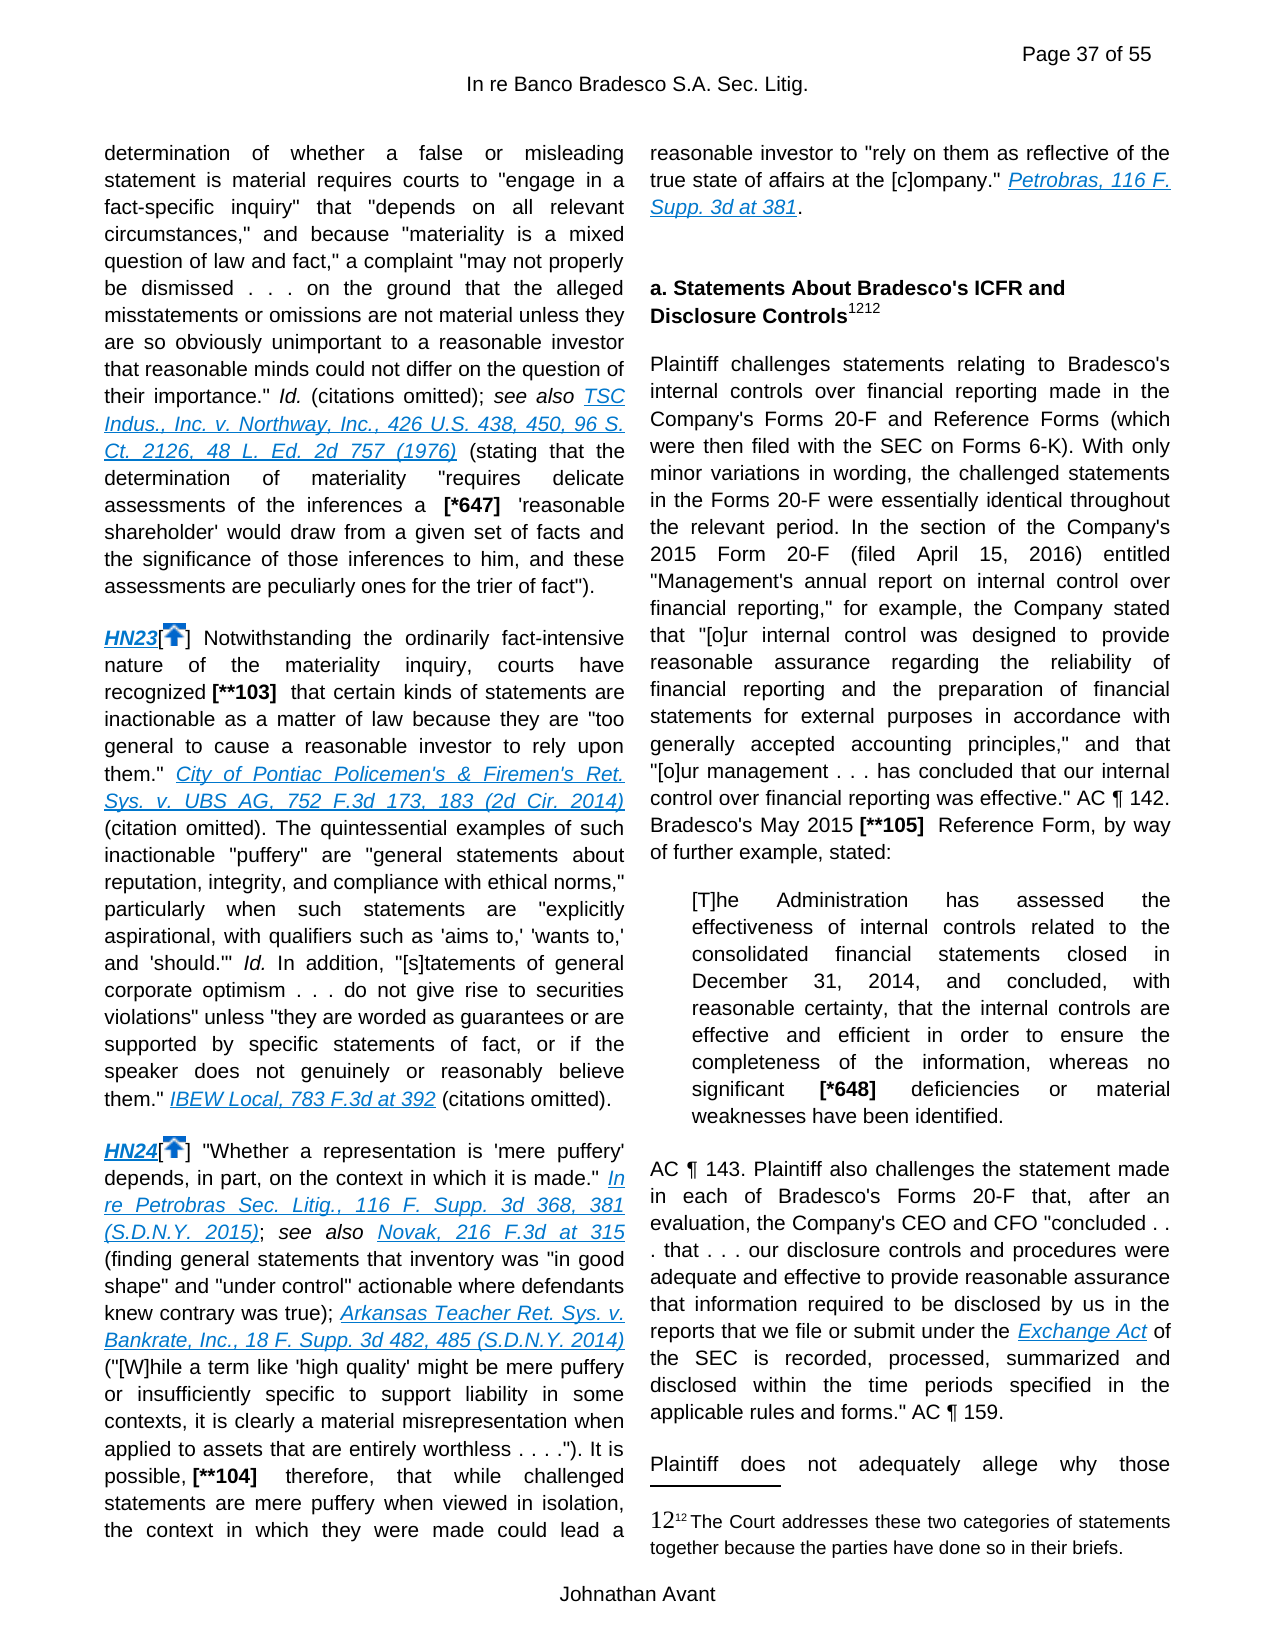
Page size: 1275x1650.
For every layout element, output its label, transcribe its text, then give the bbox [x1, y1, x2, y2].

text HN23[] Notwithstanding the ordinarily fact-intensive nature of the materiality inquiry, courts have recognized [**103] that certain kinds of statements are inactionable as a matter of law because they are "too general to cause a reasonable investor to rely upon them." City of Pontiac Policemen's & Firemen's Ret. Sys. v. UBS AG, 752 F.3d 173, 183 (2d Cir. 2014) (citation omitted). The quintessential examples of such inactionable "puffery" are "general statements about reputation, integrity, and compliance with ethical norms," particularly when such statements are "explicitly aspirational, with qualifiers such as 'aims to,' 'wants to,' and 'should.'" Id. In addition, "[s]tatements of general corporate optimism . . . do not give rise to securities violations" unless "they are worded as guarantees or are supported by specific statements of fact, or if the speaker does not genuinely or reasonably believe them." IBEW Local, 783 F.3d at 392 (citations omitted). [104, 811, 625, 1110]
text AC ¶ 143. Plaintiff also challenges the statement made in each of Bradesco's Forms 20-F that, after an evaluation, the Company's CEO and CFO "concluded . . . that . . . our disclosure controls and procedures were adequate and effective to provide reasonable assurance that information required to be disclosed by us in the reports that we file or submit under the Exchange Act of the SEC is recorded, processed, summarized and disclosed within the time periods specified in the applicable rules and forms." AC ¶ 159. [650, 1153, 1171, 1424]
text HN24[] "Whether a representation is 'mere puffery' depends, in part, on the context in which it is made." In re Petrobras Sec. Litig., 116 F. Supp. 3d 368, 381 (S.D.N.Y. 2015); see also Novak, 216 F.3d at 315 (finding general statements that inventory was "in good shape" and "under control" actionable where defendants knew contrary was true); Arkansas Teacher Ret. Sys. v. Bankrate, Inc., 18 F. Supp. 3d 482, 485 (S.D.N.Y. 2014) ("[W]hile a term like 'high quality' might be mere puffery or insufficiently specific to support liability in some contexts, it is clearly a material misrepresentation when applied to assets that are entirely worthless . . . ."). It is possible, [**104] therefore, that while challenged statements are mere puffery when viewed in isolation, the context in which they were made could lead a reasonable investor to "rely on them as reflective of the true state of affairs at the [c]ompany." Petrobras, 116 F. Supp. 3d at 381. [104, 1215, 625, 1349]
text HN24[] "Whether a representation is 'mere puffery' depends, in part, on the context in which it is made." In re Petrobras Sec. Litig., 116 F. Supp. 3d 368, 381 (S.D.N.Y. 2015); see also Novak, 216 F.3d at 315 (finding general statements that inventory was "in good shape" and "under control" actionable where defendants knew contrary was true); Arkansas Teacher Ret. Sys. v. Bankrate, Inc., 18 F. Supp. 3d 482, 485 (S.D.N.Y. 2014) ("[W]hile a term like 'high quality' might be mere puffery or insufficiently specific to support liability in some contexts, it is clearly a material misrepresentation when applied to assets that are entirely worthless . . . ."). It is possible, [**104] therefore, that while challenged statements are mere puffery when viewed in isolation, the context in which they were made could lead a reasonable investor to "rely on them as reflective of the true state of affairs at the [c]ompany." Petrobras, 116 F. Supp. 3d at 381. [104, 1350, 625, 1542]
text Plaintiff challenges statements relating to Bradesco's internal controls over financial reporting made in the Company's Forms 20-F and Reference Forms (which were then filed with the SEC on Forms 6-K). With only minor variations in wording, the challenged statements in the Forms 20-F were essentially identical throughout the relevant period. In the section of the Company's 2015 Form 20-F (filed April 15, 2016) entitled "Management's annual report on internal control over financial reporting," for example, the Company stated that "[o]ur internal control was designed to provide reasonable assurance regarding the reliability of financial reporting and the preparation of financial statements for external purposes in accordance with generally accepted accounting principles," and that "[o]ur management . . . has concluded that our internal control over financial reporting was effective." AC ¶ 142. Bradesco's May 2015 [**105] Reference Form, by way of further example, stated: [650, 349, 1171, 864]
picture [163, 1136, 186, 1158]
text [T]he Administration has assessed the effectiveness of internal controls related to the consolidated financial statements closed in December 31, 2014, and concluded, with reasonable certainty, that the internal controls are effective and efficient in order to ensure the completeness of the information, whereas no significant [*648] deficiencies or material weaknesses have been identified. [692, 884, 1171, 1128]
text a. Statements About Bradesco's ICFR and Disclosure Controls12 [650, 244, 1171, 328]
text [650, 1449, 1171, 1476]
text HN23[] Notwithstanding the ordinarily fact-intensive nature of the materiality inquiry, courts have recognized [**103] that certain kinds of statements are inactionable as a matter of law because they are "too general to cause a reasonable investor to rely upon them." City of Pontiac Policemen's & Firemen's Ret. Sys. v. UBS AG, 752 F.3d 173, 183 (2d Cir. 2014) (citation omitted). The quintessential examples of such inactionable "puffery" are "general statements about reputation, integrity, and compliance with ethical norms," particularly when such statements are "explicitly aspirational, with qualifiers such as 'aims to,' 'wants to,' and 'should.'" Id. In addition, "[s]tatements of general corporate optimism . . . do not give rise to securities violations" unless "they are worded as guarantees or are supported by specific statements of fact, or if the speaker does not genuinely or reasonably believe them." IBEW Local, 783 F.3d at 392 (citations omitted). [104, 623, 625, 809]
picture [163, 623, 186, 646]
